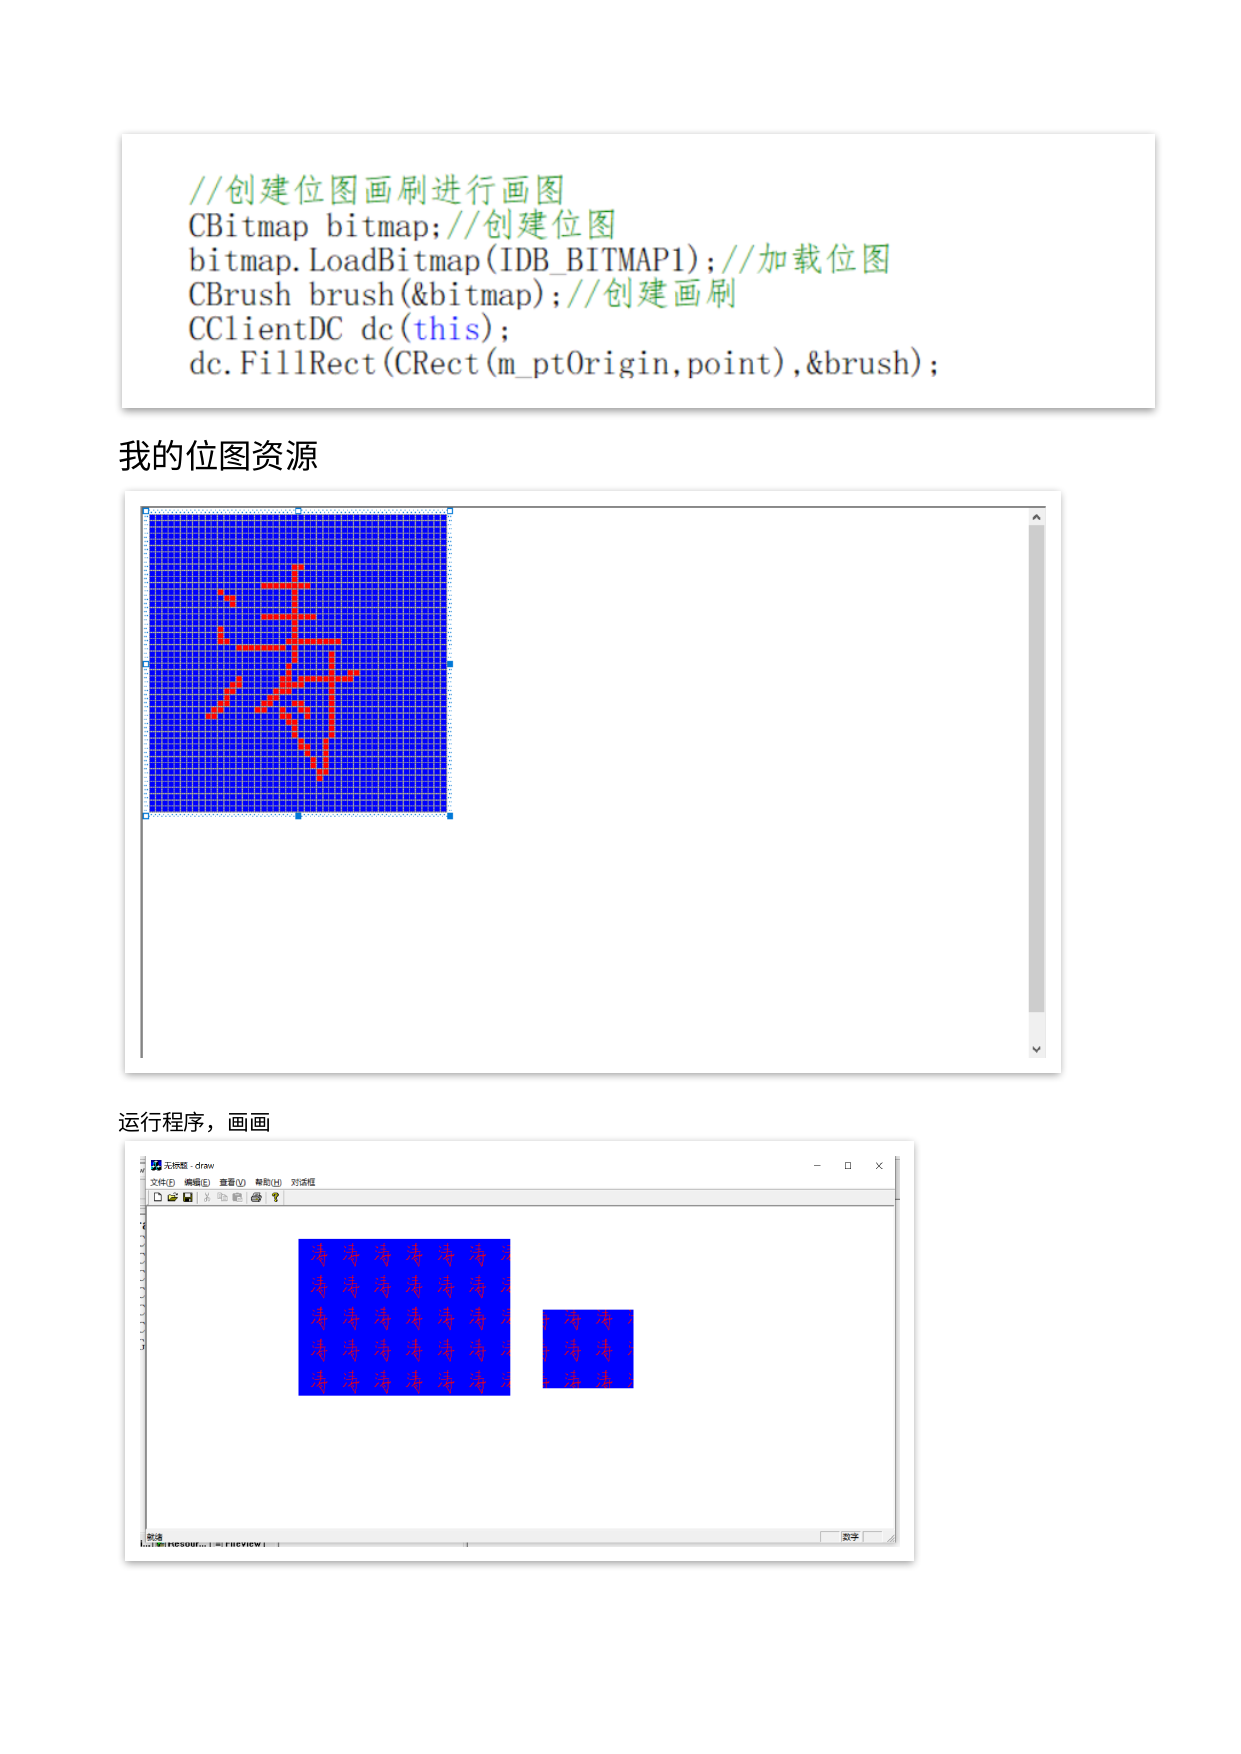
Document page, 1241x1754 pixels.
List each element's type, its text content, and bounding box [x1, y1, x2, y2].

picture [140, 506, 1046, 1058]
picture [137, 148, 1141, 393]
text 运行程序，画画 [118, 1104, 1122, 1137]
text 我的位图资源 [118, 422, 1122, 487]
picture [140, 1156, 900, 1547]
